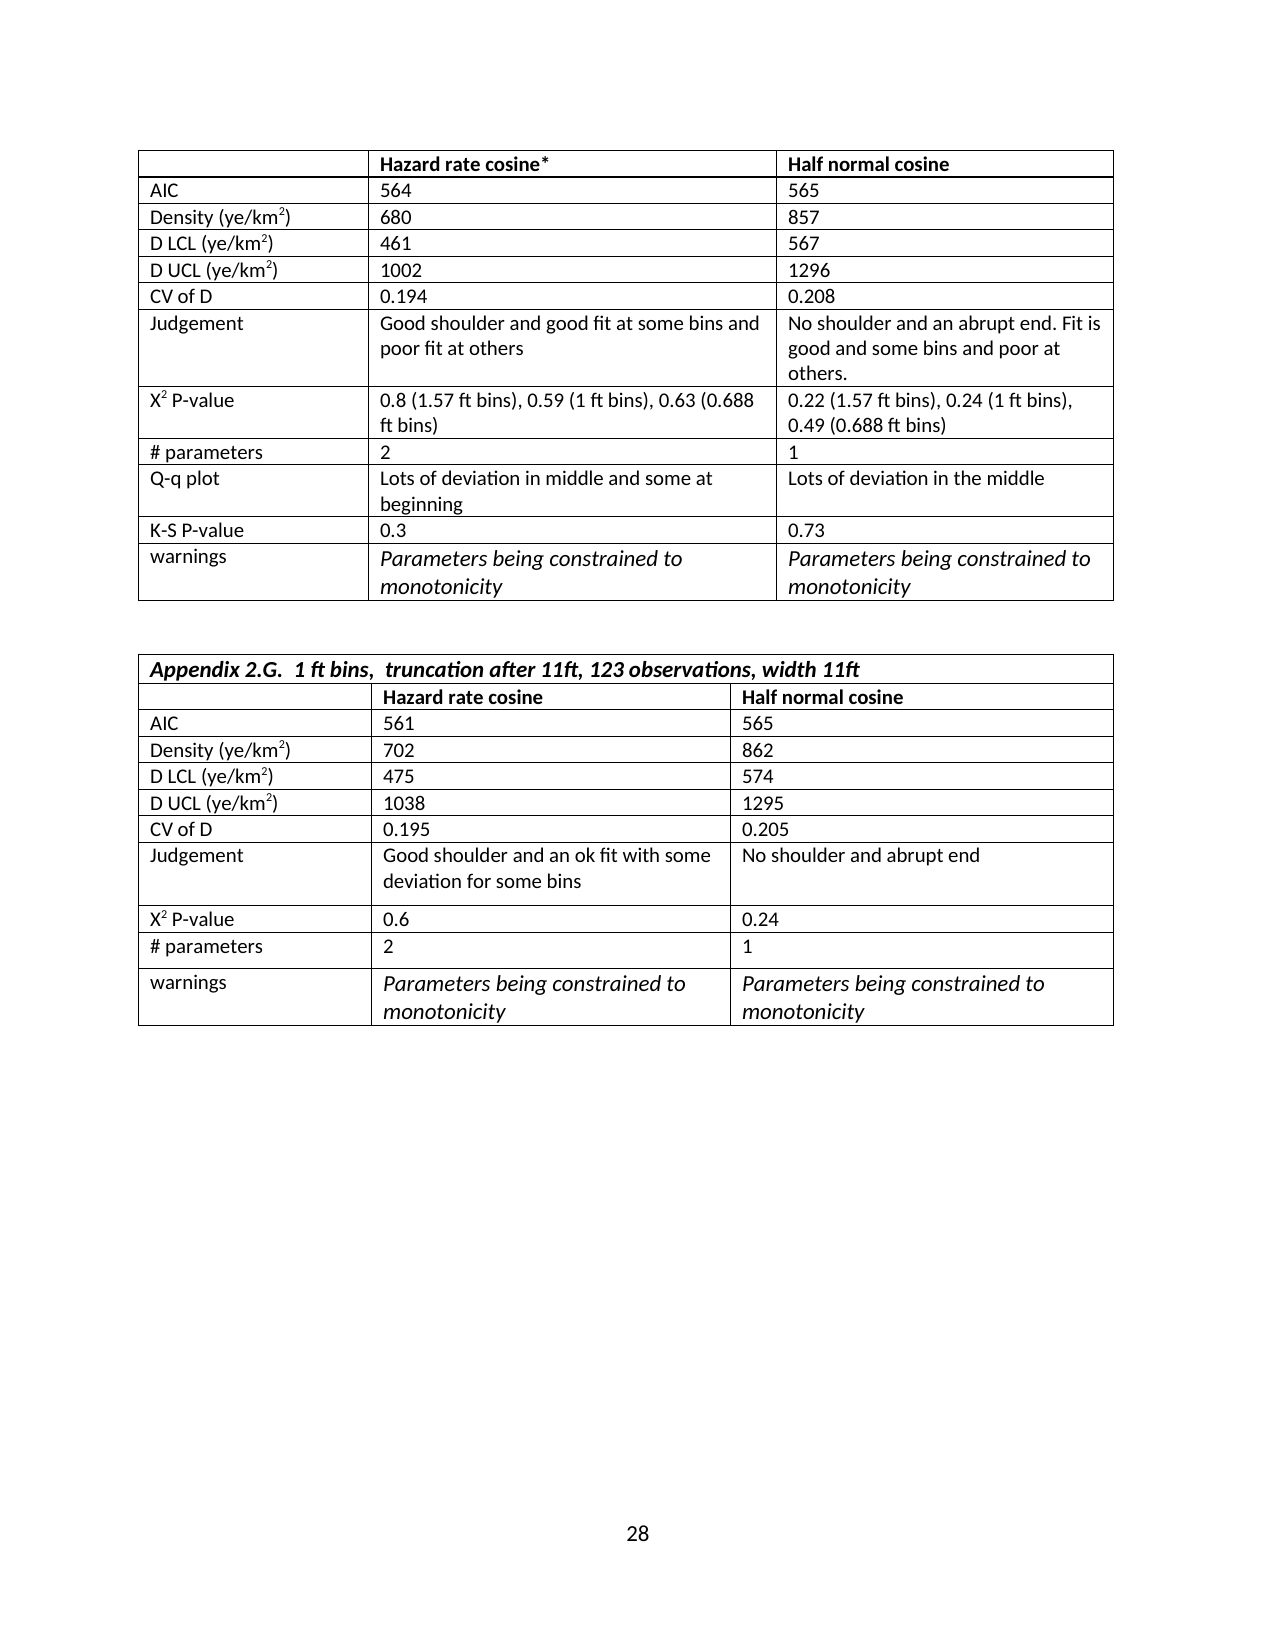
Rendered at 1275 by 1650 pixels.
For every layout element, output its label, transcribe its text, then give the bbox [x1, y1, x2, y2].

table_cell Lots of deviation in middle and some at beginning [369, 465, 776, 516]
table_cell 1038 [372, 790, 730, 815]
table_cell X2 P-value [139, 906, 371, 932]
table_cell 0.6 [372, 906, 730, 932]
table_cell 2 [372, 933, 730, 968]
table_cell 857 [777, 204, 1113, 229]
table_cell 574 [731, 763, 1113, 789]
table_cell Hazard rate cosine [372, 684, 730, 709]
table_cell 564 [369, 178, 776, 203]
table_cell 0.194 [369, 283, 776, 309]
table_cell K-S P-value [139, 517, 368, 543]
table_cell 0.22 (1.57 ft bins), 0.24 (1 ft bins), 0.49 (0.688 ft bins) [777, 387, 1113, 438]
table_cell # parameters [139, 933, 371, 968]
table_cell 0.208 [777, 283, 1113, 309]
table_cell Density (ye/km2) [139, 737, 371, 762]
table_cell 0.24 [731, 906, 1113, 932]
table_cell CV of D [139, 816, 371, 842]
table_cell [139, 151, 368, 176]
table_cell 565 [777, 178, 1113, 203]
table_cell D UCL (ye/km2) [139, 790, 371, 815]
table_cell Half normal cosine [731, 684, 1113, 709]
table_cell 702 [372, 737, 730, 762]
table_cell [139, 684, 371, 709]
table_cell Parameters being constrained to monotonicity [369, 544, 776, 600]
table_cell 567 [777, 230, 1113, 256]
table_cell 561 [372, 710, 730, 736]
table_cell 0.205 [731, 816, 1113, 842]
table_cell 475 [372, 763, 730, 789]
table_cell Q-q plot [139, 465, 368, 516]
table_cell # parameters [139, 439, 368, 464]
table_cell AIC [139, 178, 368, 203]
table_cell Lots of deviation in the middle [777, 465, 1113, 516]
table_cell 0.3 [369, 517, 776, 543]
table_cell D LCL (ye/km2) [139, 763, 371, 789]
table_cell X2 P-value [139, 387, 368, 438]
table_cell Density (ye/km2) [139, 204, 368, 229]
table_cell Half normal cosine [777, 151, 1113, 176]
table_cell Good shoulder and good fit at some bins and poor fit at others [369, 310, 776, 386]
table_cell Judgement [139, 310, 368, 386]
table_cell 1 [777, 439, 1113, 464]
table_cell 0.195 [372, 816, 730, 842]
table_cell 565 [731, 710, 1113, 736]
table_cell No shoulder and abrupt end [731, 843, 1113, 905]
table_cell 0.8 (1.57 ft bins), 0.59 (1 ft bins), 0.63 (0.688 ft bins) [369, 387, 776, 438]
table_cell 0.73 [777, 517, 1113, 543]
table_cell 680 [369, 204, 776, 229]
table_cell warnings [139, 969, 371, 1025]
table_cell Parameters being constrained to monotonicity [777, 544, 1113, 600]
table_cell CV of D [139, 283, 368, 309]
table_cell 1002 [369, 257, 776, 282]
table_cell Judgement [139, 843, 371, 905]
table_cell 461 [369, 230, 776, 256]
table_cell 862 [731, 737, 1113, 762]
table_cell Good shoulder and an ok fit with some deviation for some bins [372, 843, 730, 905]
table_cell 1295 [731, 790, 1113, 815]
table_cell Hazard rate cosine* [369, 151, 776, 176]
table_cell 2 [369, 439, 776, 464]
table_cell AIC [139, 710, 371, 736]
table_cell Parameters being constrained to monotonicity [372, 969, 730, 1025]
table_cell 1 [731, 933, 1113, 968]
table_cell D LCL (ye/km2) [139, 230, 368, 256]
table_cell No shoulder and an abrupt end. Fit is good and some bins and poor at others. [777, 310, 1113, 386]
table_header Appendix 2.G. 1 ft bins, truncation after 11ft, 123 observations, width 11ft [139, 655, 1113, 683]
table_cell 1296 [777, 257, 1113, 282]
table_cell warnings [139, 544, 368, 600]
table_cell Parameters being constrained to monotonicity [731, 969, 1113, 1025]
table_cell D UCL (ye/km2) [139, 257, 368, 282]
